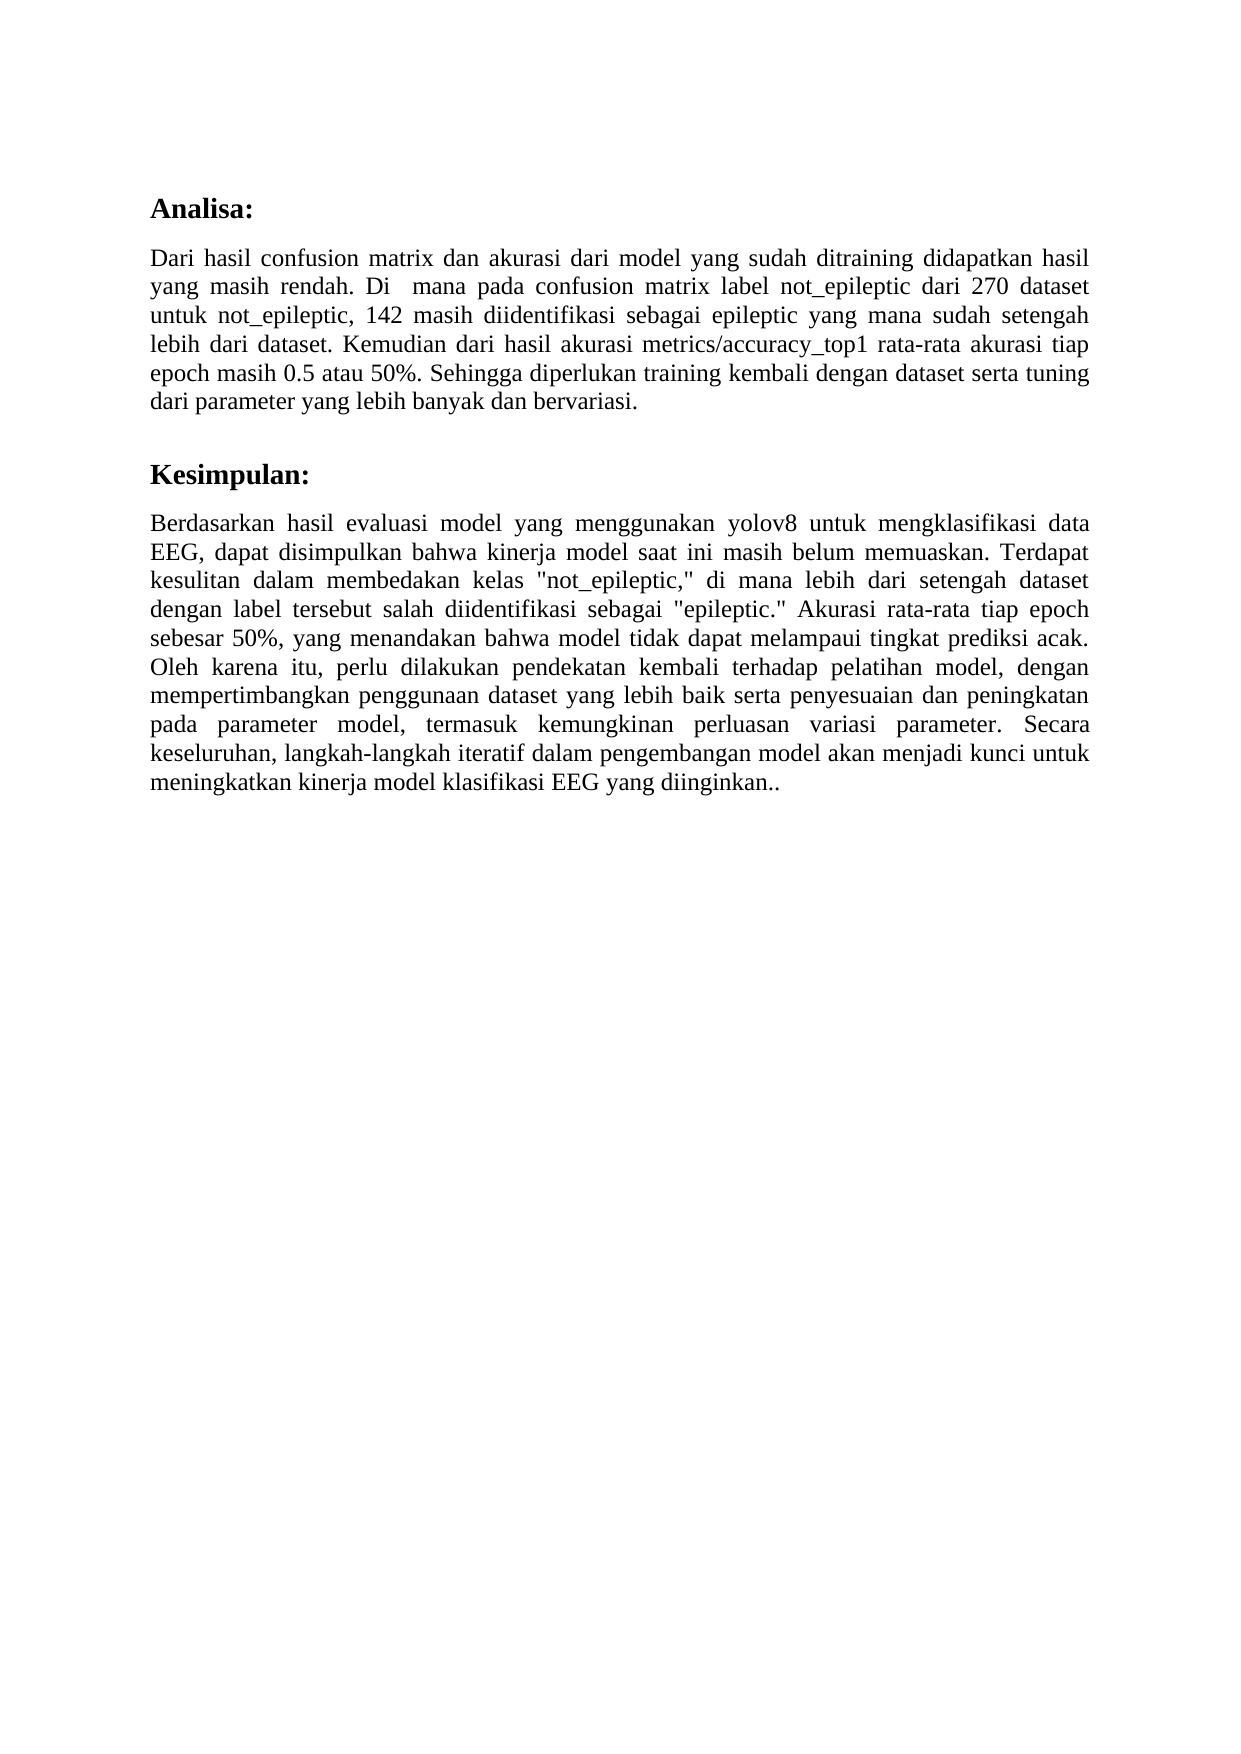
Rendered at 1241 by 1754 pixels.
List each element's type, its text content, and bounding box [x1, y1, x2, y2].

text Berdasarkan hasil evaluasi model yang menggunakan yolov8 untuk mengklasifikasi data EEG, dapat disimpulkan bahwa kinerja model saat ini masih belum memuaskan. Terdapat kesulitan dalam membedakan kelas "not_epileptic," di mana lebih dari setengah dataset dengan label tersebut salah diidentifikasi sebagai "epileptic." Akurasi rata-rata tiap epoch sebesar 50%, yang menandakan bahwa model tidak dapat melampaui tingkat prediksi acak. Oleh karena itu, perlu dilakukan pendekatan kembali terhadap pelatihan model, dengan mempertimbangkan penggunaan dataset yang lebih baik serta penyesuaian dan peningkatan pada parameter model, termasuk kemungkinan perluasan variasi parameter. Secara keseluruhan, langkah-langkah iteratif dalam pengembangan model akan menjadi kunci untuk meningkatkan kinerja model klasifikasi EEG yang diinginkan.. [150, 508, 1090, 795]
text Dari hasil confusion matrix dan akurasi dari model yang sudah ditraining didapatkan hasil yang masih rendah. Di mana pada confusion matrix label not_epileptic dari 270 dataset untuk not_epileptic, 142 masih diidentifikasi sebagai epileptic yang mana sudah setengah lebih dari dataset. Kemudian dari hasil akurasi metrics/accuracy_top1 rata-rata akurasi tiap epoch masih 0.5 atau 50%. Sehingga diperlukan training kembali dengan dataset serta tuning dari parameter yang lebih banyak dan bervariasi. [150, 243, 1090, 415]
subtitle Analisa: [150, 192, 1090, 225]
subtitle Kesimpulan: [150, 457, 1090, 490]
